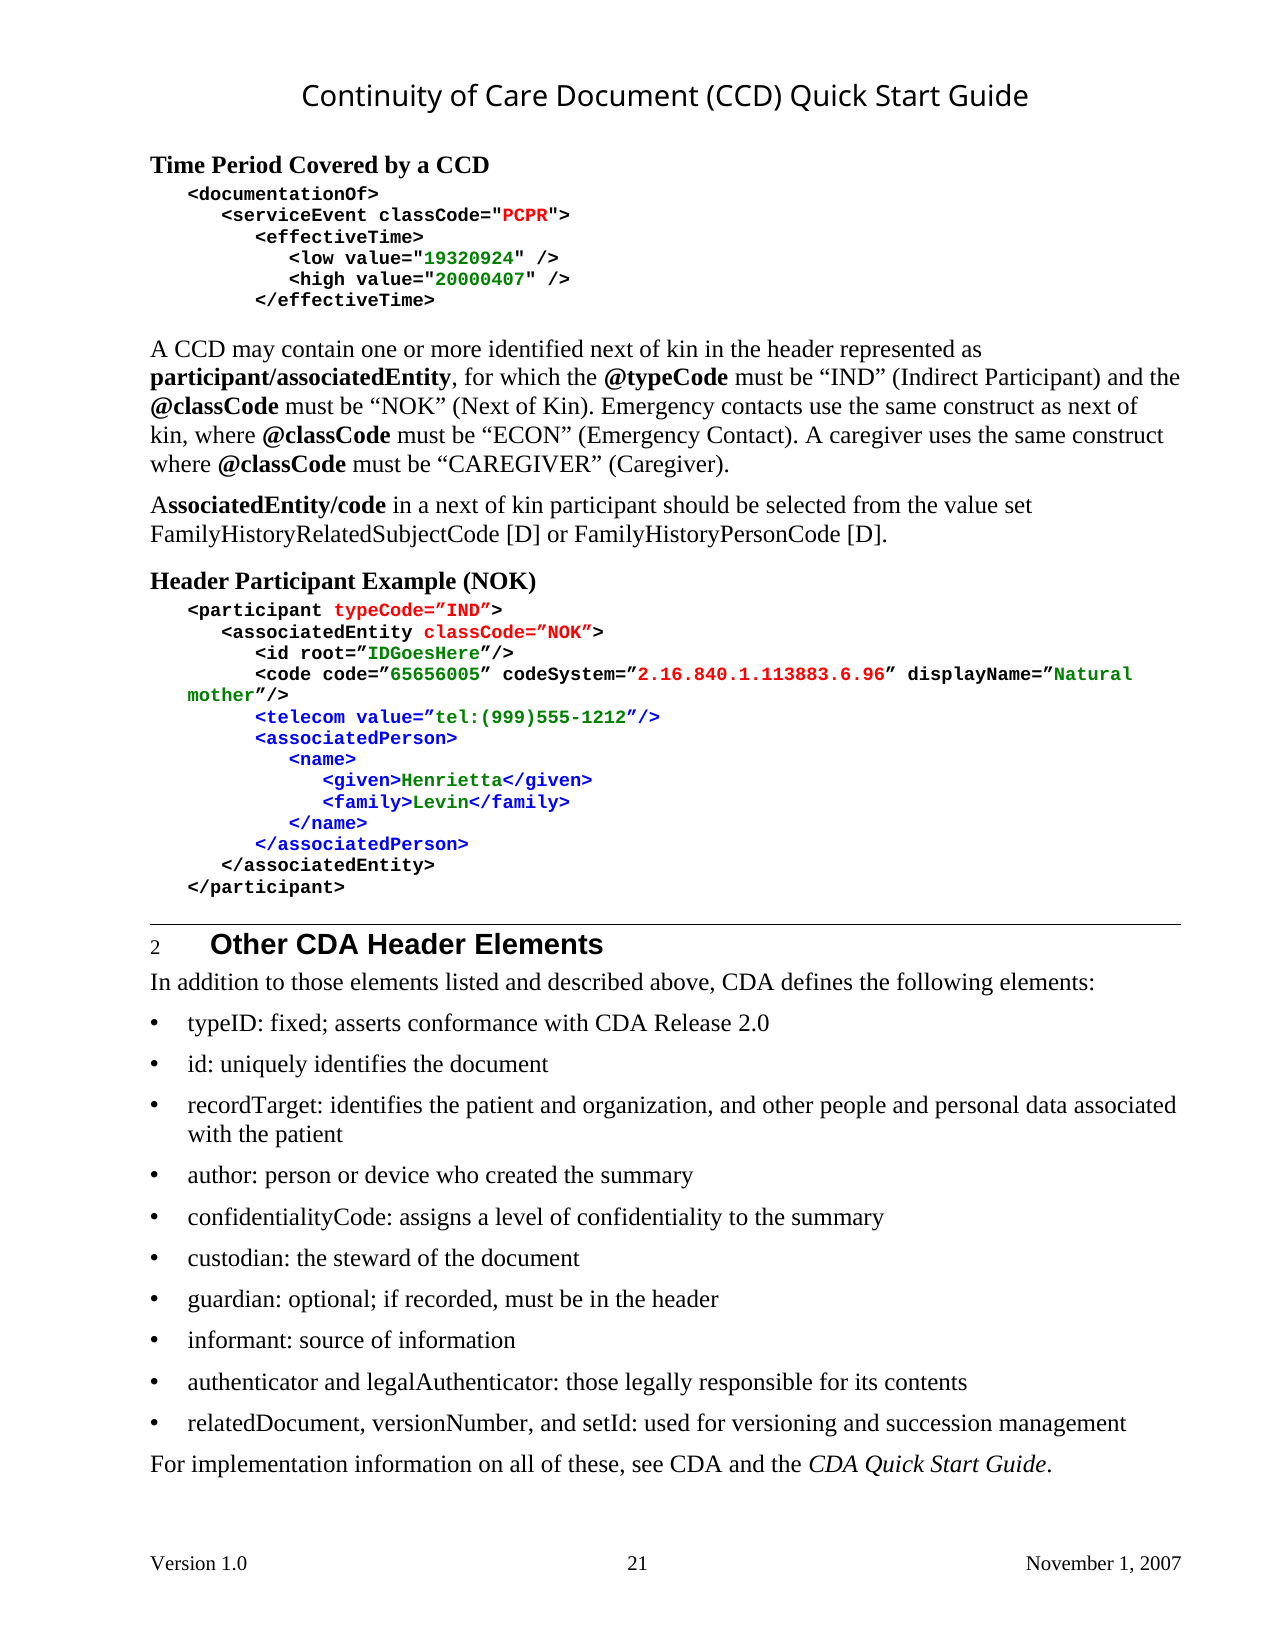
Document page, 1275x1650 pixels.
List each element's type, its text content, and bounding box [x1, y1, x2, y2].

list confidentialityCode: assigns a level of confidentiality to the summary [150, 1202, 1181, 1230]
text <id root=”IDGoesHere”/> [187, 644, 1181, 665]
text <associatedEntity classCode=”NOK”> [187, 622, 1181, 644]
text <low value="19320924" /> [187, 249, 1181, 270]
text For implementation information on all of these, see CDA and the CDA Quick Start Guide. [150, 1449, 1181, 1478]
text </associatedPerson> [187, 835, 1181, 856]
text Header Participant Example (NOK) [150, 566, 1181, 595]
list id: uniquely identifies the document [150, 1049, 1181, 1078]
text <telecom value=”tel:(999)555-1212”/> [187, 707, 1181, 729]
list guardian: optional; if recorded, must be in the header [150, 1284, 1181, 1313]
subtitle Other CDA Header Elements [150, 925, 1181, 960]
text <high value="20000407" /> [187, 270, 1181, 291]
text <serviceEvent classCode="PCPR"> [187, 206, 1181, 227]
list relatedDocument, versionNumber, and setId: used for versioning and succession management [150, 1408, 1181, 1437]
text In addition to those elements listed and described above, CDA defines the following elements: [150, 967, 1181, 995]
text <participant typeCode=””> [187, 601, 1181, 622]
text </associatedEntity> [187, 856, 1181, 877]
list authenticator and legalAuthenticator: those legally responsible for its contents [150, 1367, 1181, 1395]
text <family>Levin</family> [187, 792, 1181, 814]
text <code code=”65656005” codeSystem=”2.16.840.1.113883.6.96” displayName=”Natural mother”/> [187, 665, 1181, 707]
text AssociatedEntity/code in a next of kin participant should be selected from the value set FamilyHistoryRelatedSubjectCode [D] or FamilyHistoryPersonCode [D]. [150, 490, 1181, 547]
text </name> [187, 814, 1181, 835]
text A CCD may contain one or more identified next of kin in the header represented as participant/associatedEntity, for which the @typeCode must be “” (Indirect Participant) and the @classCode must be “NOK” (Next of Kin). Emergency contacts use the same construct as next of kin, where @classCode must be “ECON” (Emergency Contact). A caregiver uses the same construct where @classCode must be “CAREGIVER” (Caregiver). [150, 334, 1181, 477]
text <effectiveTime> [187, 227, 1181, 249]
list recordTarget: identifies the patient and organization, and other people and personal data associated with the patient [150, 1090, 1181, 1148]
list author: person or device who created the summary [150, 1160, 1181, 1189]
text Time Period Covered by a CCD [150, 150, 1181, 179]
text <documentationOf> [187, 185, 1181, 206]
list typeID: fixed; asserts conformance with CDA Release 2.0 [150, 1008, 1181, 1037]
text <name> [187, 750, 1181, 771]
text <associatedPerson> [187, 729, 1181, 750]
text </effectiveTime> [187, 291, 1181, 312]
list custodian: the steward of the document [150, 1243, 1181, 1272]
text <given>Henrietta</given> [187, 771, 1181, 792]
list informant: source of information [150, 1325, 1181, 1354]
text </participant> [187, 877, 1181, 899]
